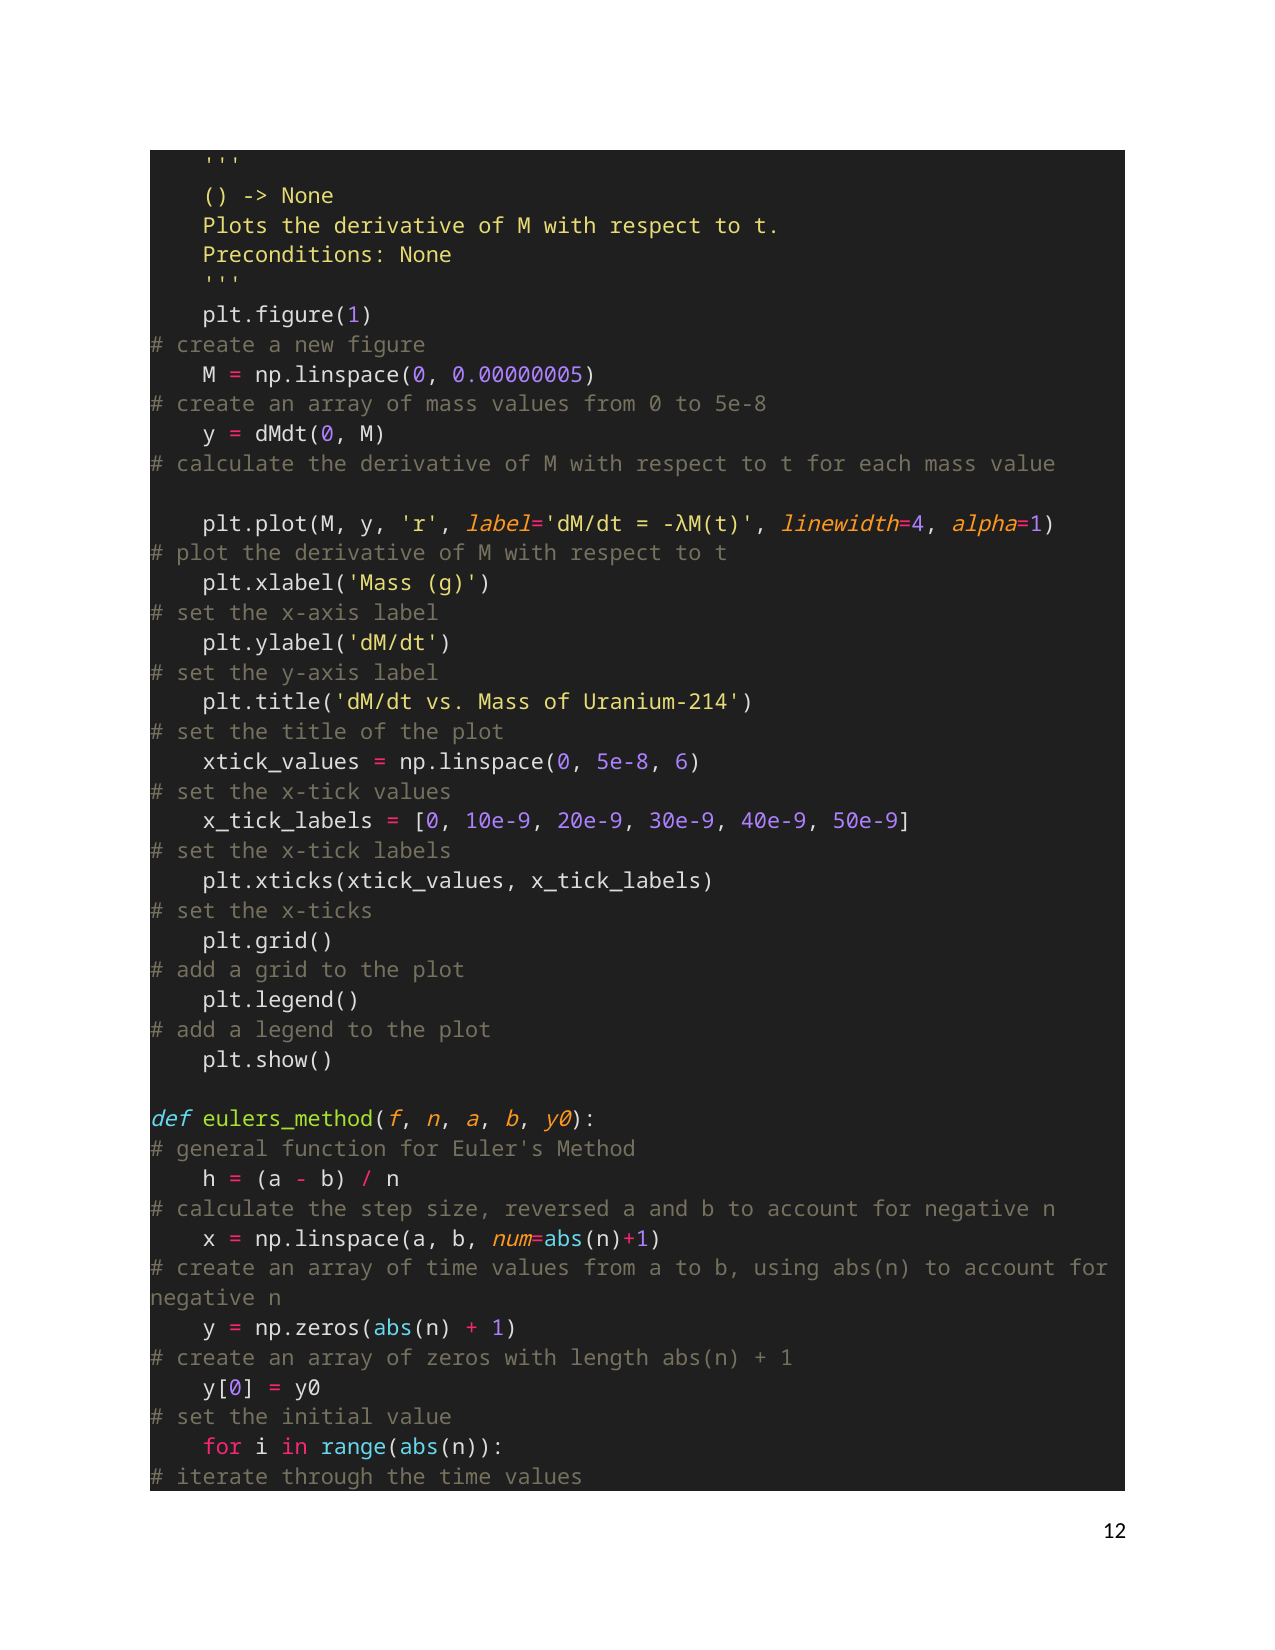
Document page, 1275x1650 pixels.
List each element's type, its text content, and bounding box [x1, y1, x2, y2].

text () -> None [150, 180, 1125, 209]
text plt.ylabel('dM/dt') # set the y-axis label [150, 627, 1125, 686]
text def eulers_method(f, n, a, b, y0): # general function for Euler's Method [150, 1103, 1125, 1163]
text plt.grid() # add a grid to the plot [150, 924, 1125, 984]
text x_tick_labels = [0, 10e-9, 20e-9, 30e-9, 40e-9, 50e-9] # set the x-tick labels [150, 805, 1125, 865]
text plt.title('dM/dt vs. Mass of Uranium-214') # set the title of the plot [150, 686, 1125, 746]
text ''' [150, 150, 1125, 180]
text Plots the derivative of M with respect to t. [150, 209, 1125, 239]
text plt.plot(M, y, 'r', label='dM/dt = -λM(t)', linewidth=4, alpha=1) # plot the derivative of M with respect to t [150, 507, 1125, 567]
text ''' [150, 269, 1125, 299]
text y = np.zeros(abs(n) + 1) # create an array of zeros with length abs(n) + 1 [150, 1312, 1125, 1371]
text h = (a - b) / n # calculate the step size, reversed a and b to account for negative n [150, 1163, 1125, 1222]
text xtick_values = np.linspace(0, 5e-8, 6) # set the x-tick values [150, 746, 1125, 805]
text plt.show() [150, 1044, 1125, 1073]
text y[0] = y0 # set the initial value [150, 1371, 1125, 1431]
text Preconditions: None [150, 239, 1125, 269]
text plt.xticks(xtick_values, x_tick_labels) # set the x-ticks [150, 865, 1125, 924]
text for i in range(abs(n)): # iterate through the time values [150, 1431, 1125, 1491]
text y = dMdt(0, M) # calculate the derivative of M with respect to t for each mass value [150, 418, 1125, 478]
text plt.figure(1) # create a new figure [150, 299, 1125, 358]
text plt.xlabel('Mass (g)') # set the x-axis label [150, 567, 1125, 627]
text M = np.linspace(0, 0.00000005) # create an array of mass values from 0 to 5e-8 [150, 358, 1125, 418]
text plt.legend() # add a legend to the plot [150, 984, 1125, 1044]
text x = np.linspace(a, b, num=abs(n)+1) # create an array of time values from a to b, using abs(n) to account for negative n [150, 1222, 1125, 1312]
